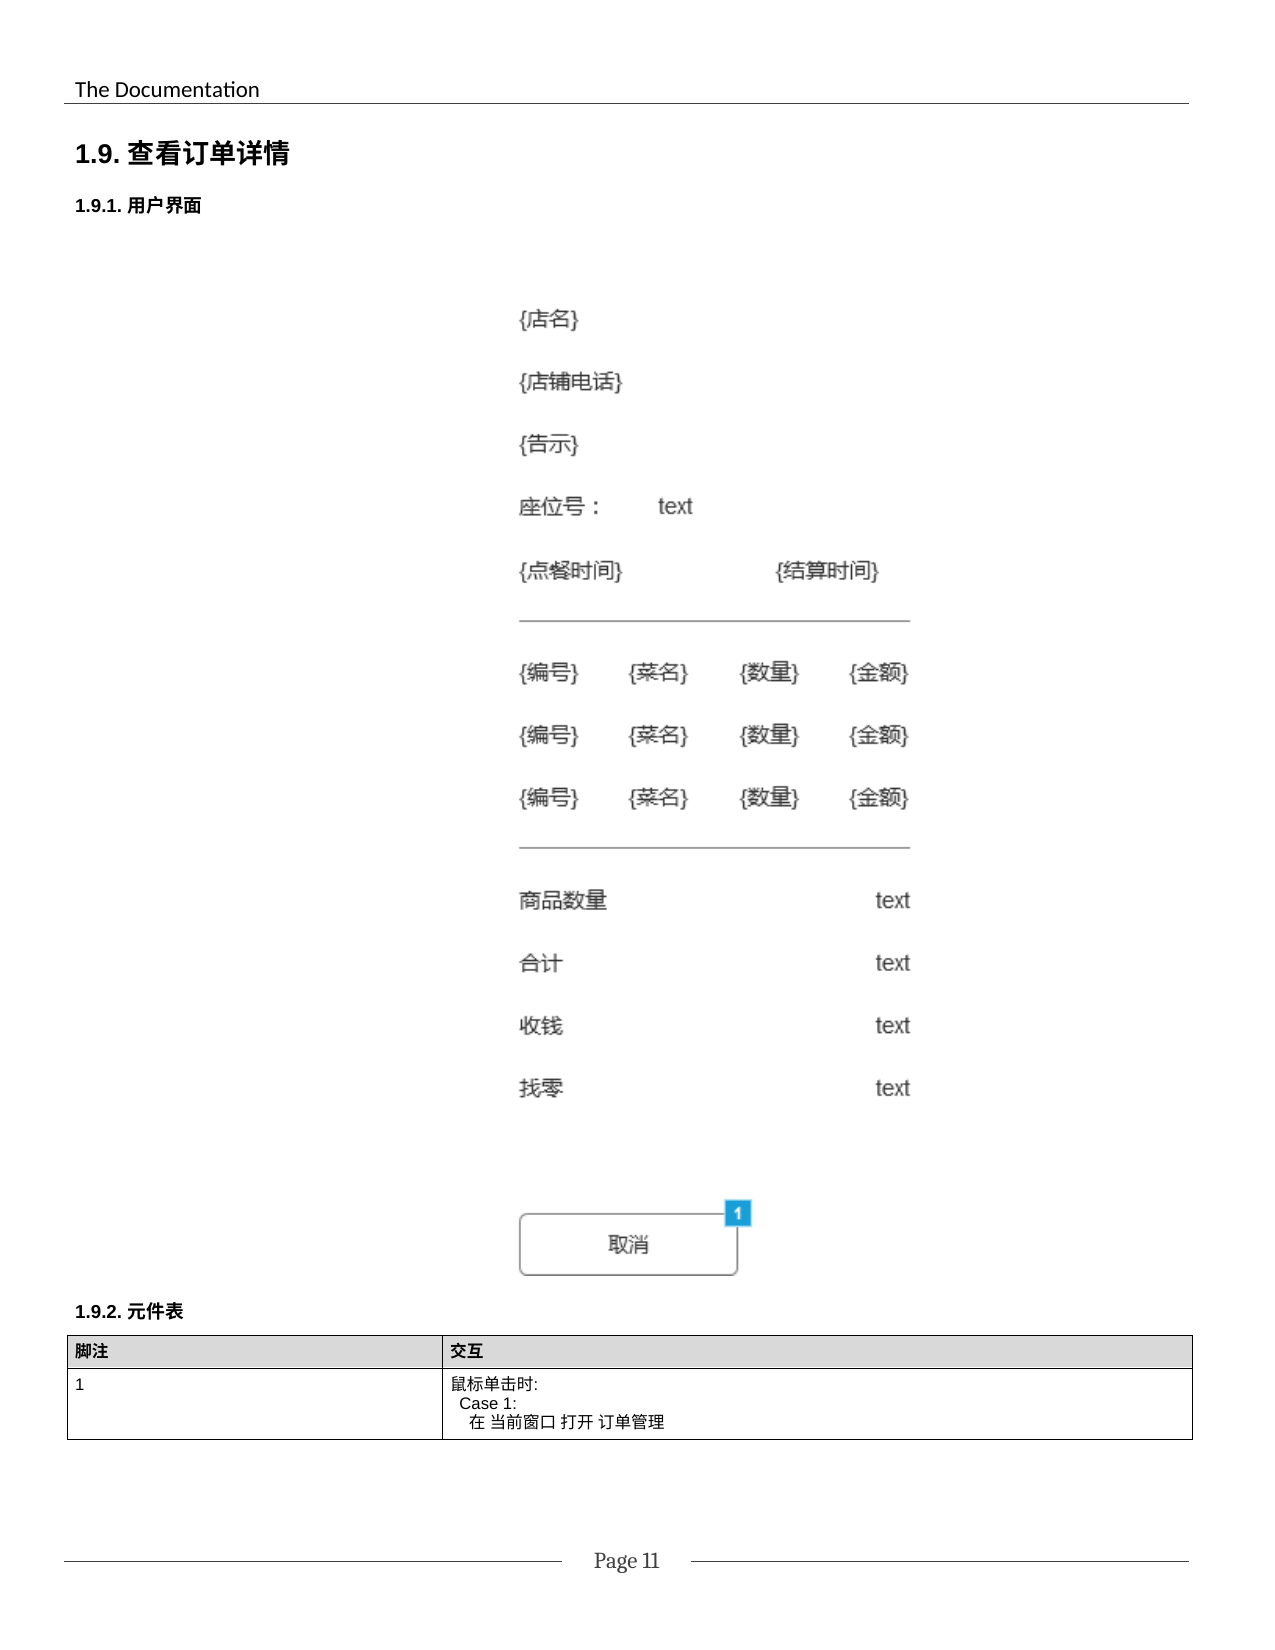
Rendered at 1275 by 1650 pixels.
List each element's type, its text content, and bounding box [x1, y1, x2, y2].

subtitle 查看订单详情 [75, 138, 1200, 169]
table_cell 1 [68, 1369, 442, 1438]
table_header 交互 [443, 1336, 1192, 1367]
subtitle 元件表 [75, 1301, 1200, 1322]
table_cell 鼠标单击时: Case 1: 在 当前窗口 打开 订单管理 [443, 1369, 1192, 1438]
subtitle 用户界面 [75, 194, 1200, 216]
table_header 脚注 [68, 1336, 442, 1367]
